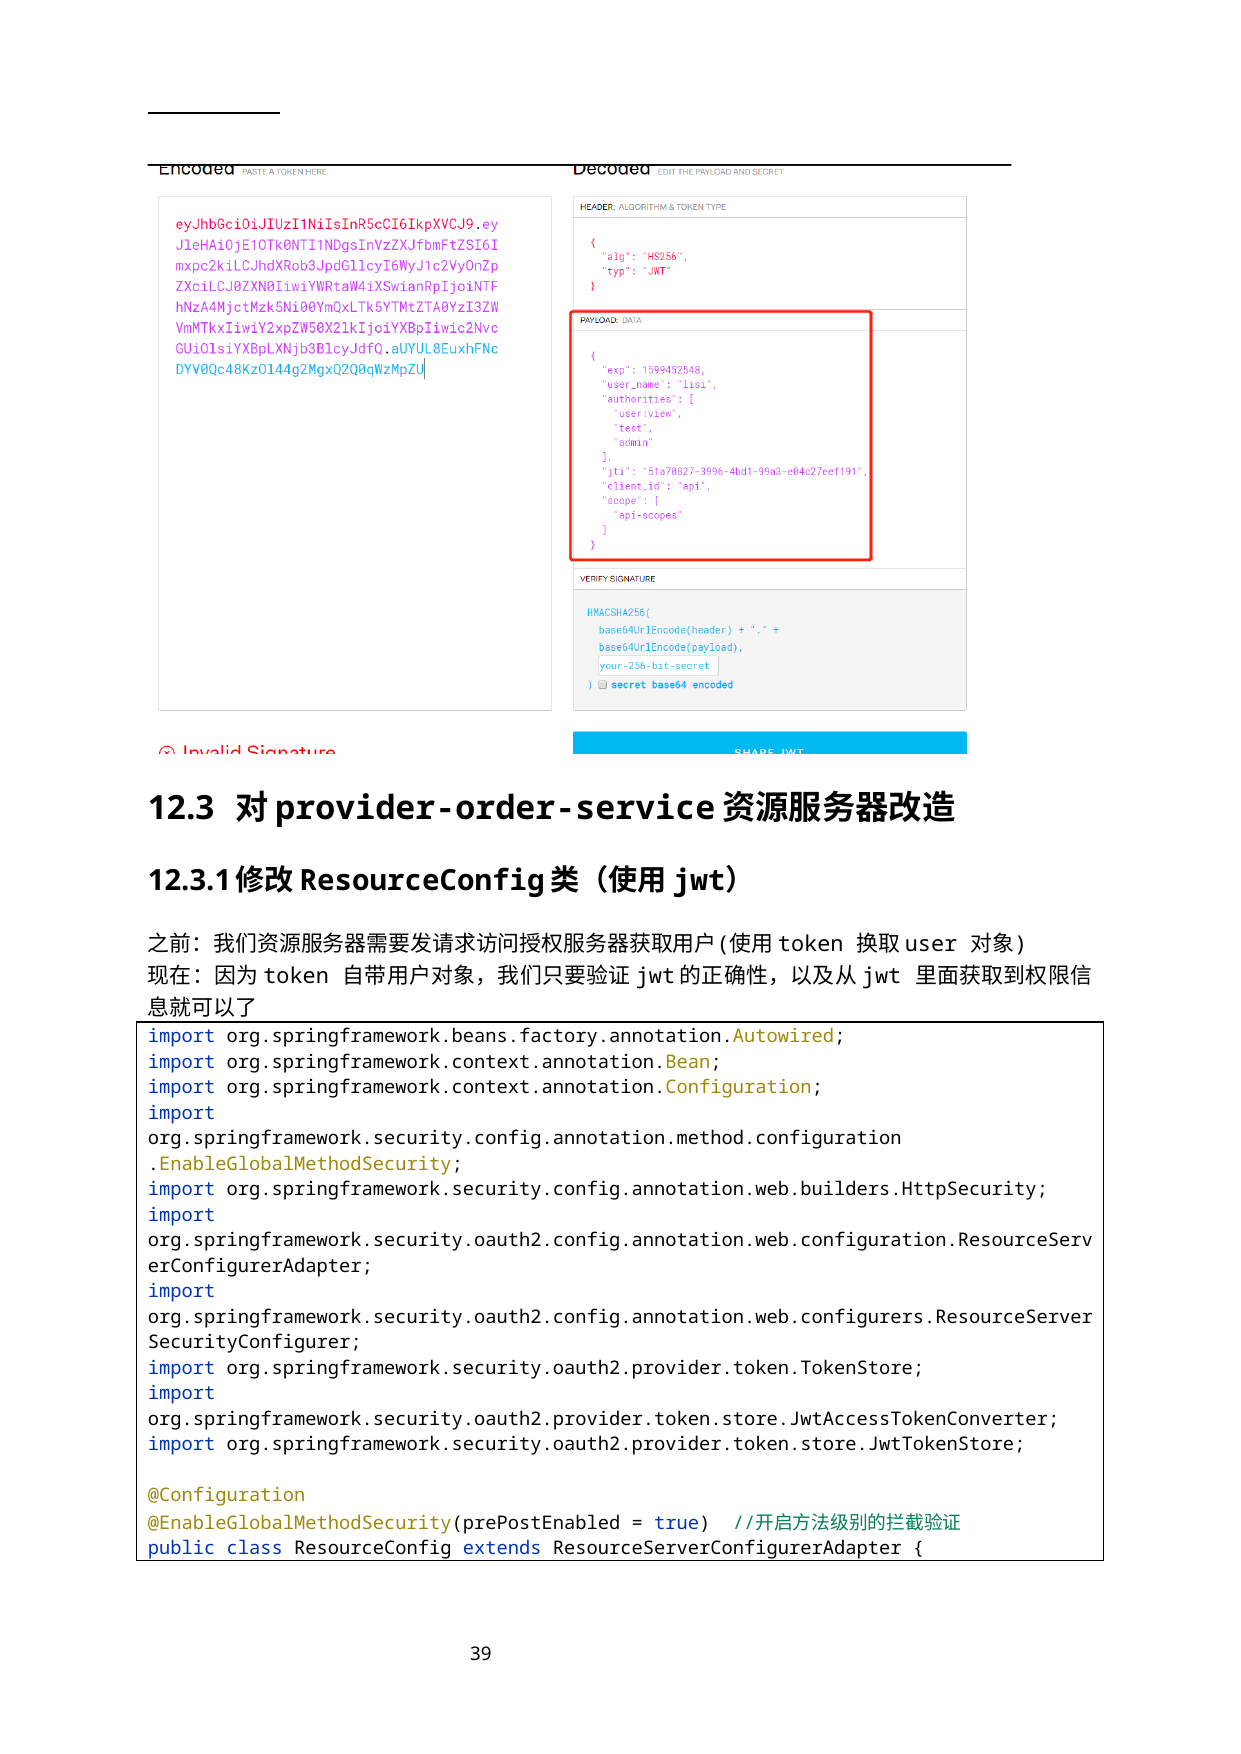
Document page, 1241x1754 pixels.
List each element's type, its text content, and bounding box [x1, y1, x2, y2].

text 之前：我们资源服务器需要发请求访问授权服务器获取用户(使用token 换取user 对象) [148, 926, 1093, 958]
text 现在：因为token 自带用户对象，我们只要验证jwt的正确性，以及从jwt 里面获取到权限信息就可以了 [148, 958, 1093, 1021]
subtitle 对provider-order-service资源服务器改造 [148, 781, 1093, 829]
picture [147, 164, 1012, 754]
subtitle 修改ResourceConfig类（使用jwt） [148, 857, 1093, 899]
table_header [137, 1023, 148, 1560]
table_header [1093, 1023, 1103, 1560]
